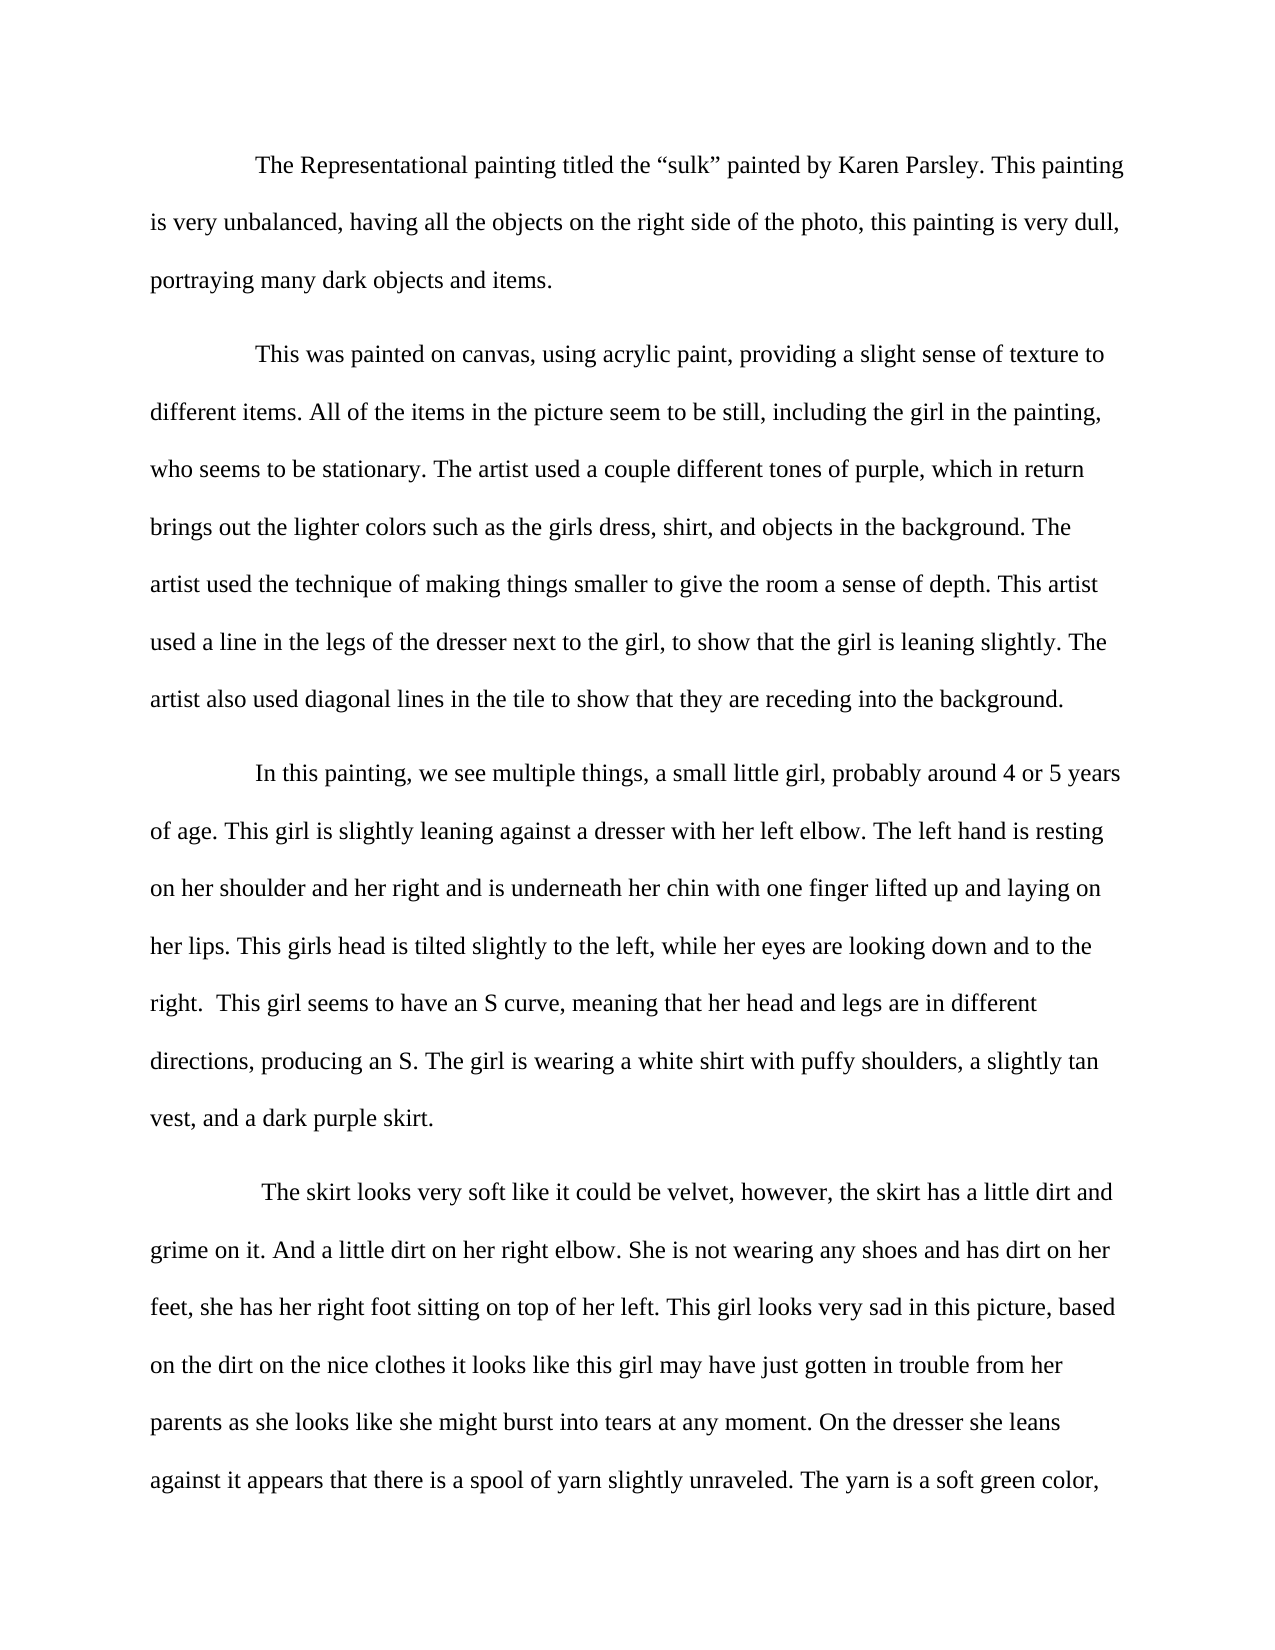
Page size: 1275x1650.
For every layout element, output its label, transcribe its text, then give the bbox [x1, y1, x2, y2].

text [150, 1177, 1125, 1494]
text This was painted on canvas, using acrylic paint, providing a slight sense of texture to different items. All of the items in the picture seem to be still, including the girl in the painting, who seems to be stationary. The artist used a couple different tones of purple, which in return brings out the lighter colors such as the girls dress, shirt, and objects in the background. The artist used the technique of making things smaller to give the room a sense of depth. This artist used a line in the legs of the dresser next to the girl, to show that the girl is leaning slightly. The artist also used diagonal lines in the tile to show that they are receding into the background. [150, 339, 1125, 713]
text The Representational painting titled the “sulk” painted by Karen Parsley. This painting is very unbalanced, having all the objects on the right side of the photo, this painting is very dull, portraying many dark objects and items. [150, 150, 1125, 294]
text In this painting, we see multiple things, a small little girl, probably around 4 or 5 years of age. This girl is slightly leaning against a dresser with her left elbow. The left hand is resting on her shoulder and her right and is underneath her chin with one finger lifted up and laying on her lips. This girls head is tilted slightly to the left, while her eyes are looking down and to the right. This girl seems to have an S curve, meaning that her head and legs are in different directions, producing an S. The girl is wearing a white shirt with puffy shoulders, a slightly tan vest, and a dark purple skirt. [150, 758, 1125, 1132]
